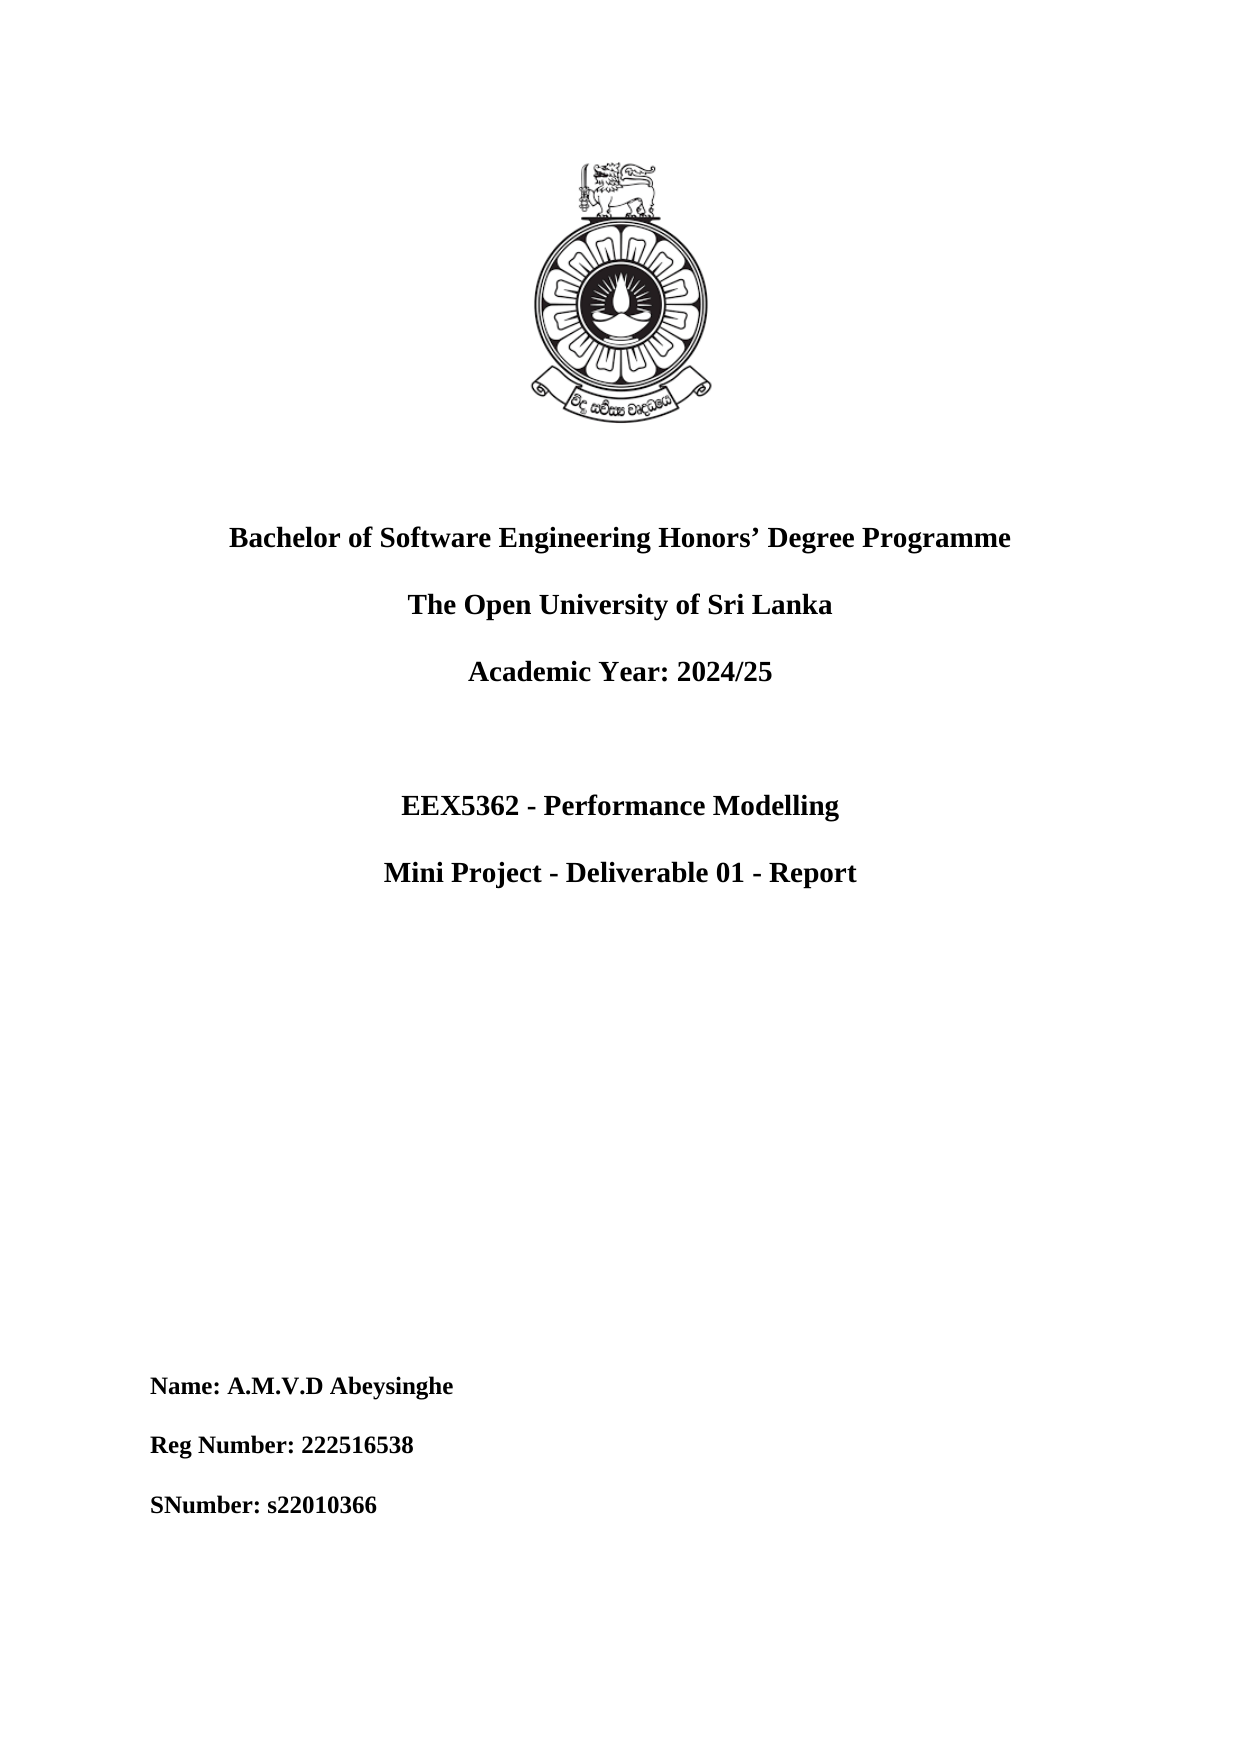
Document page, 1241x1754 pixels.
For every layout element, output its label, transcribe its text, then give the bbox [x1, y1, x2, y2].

text SNumber: s22010366 [150, 1490, 1090, 1519]
picture [515, 150, 726, 451]
text Bachelor of Software Engineering Honors’ Degree Programme [150, 520, 1090, 553]
text Mini Project - Deliverable 01 - Report [150, 855, 1090, 888]
text Academic Year: 2024/25 [150, 654, 1090, 687]
text The Open University of Sri Lanka [150, 587, 1090, 620]
text EEX5362 - Performance Modelling [150, 788, 1090, 821]
text Name: A.M.V.D Abeysinghe [150, 1371, 1090, 1399]
text Reg Number: 222516538 [150, 1431, 1090, 1459]
